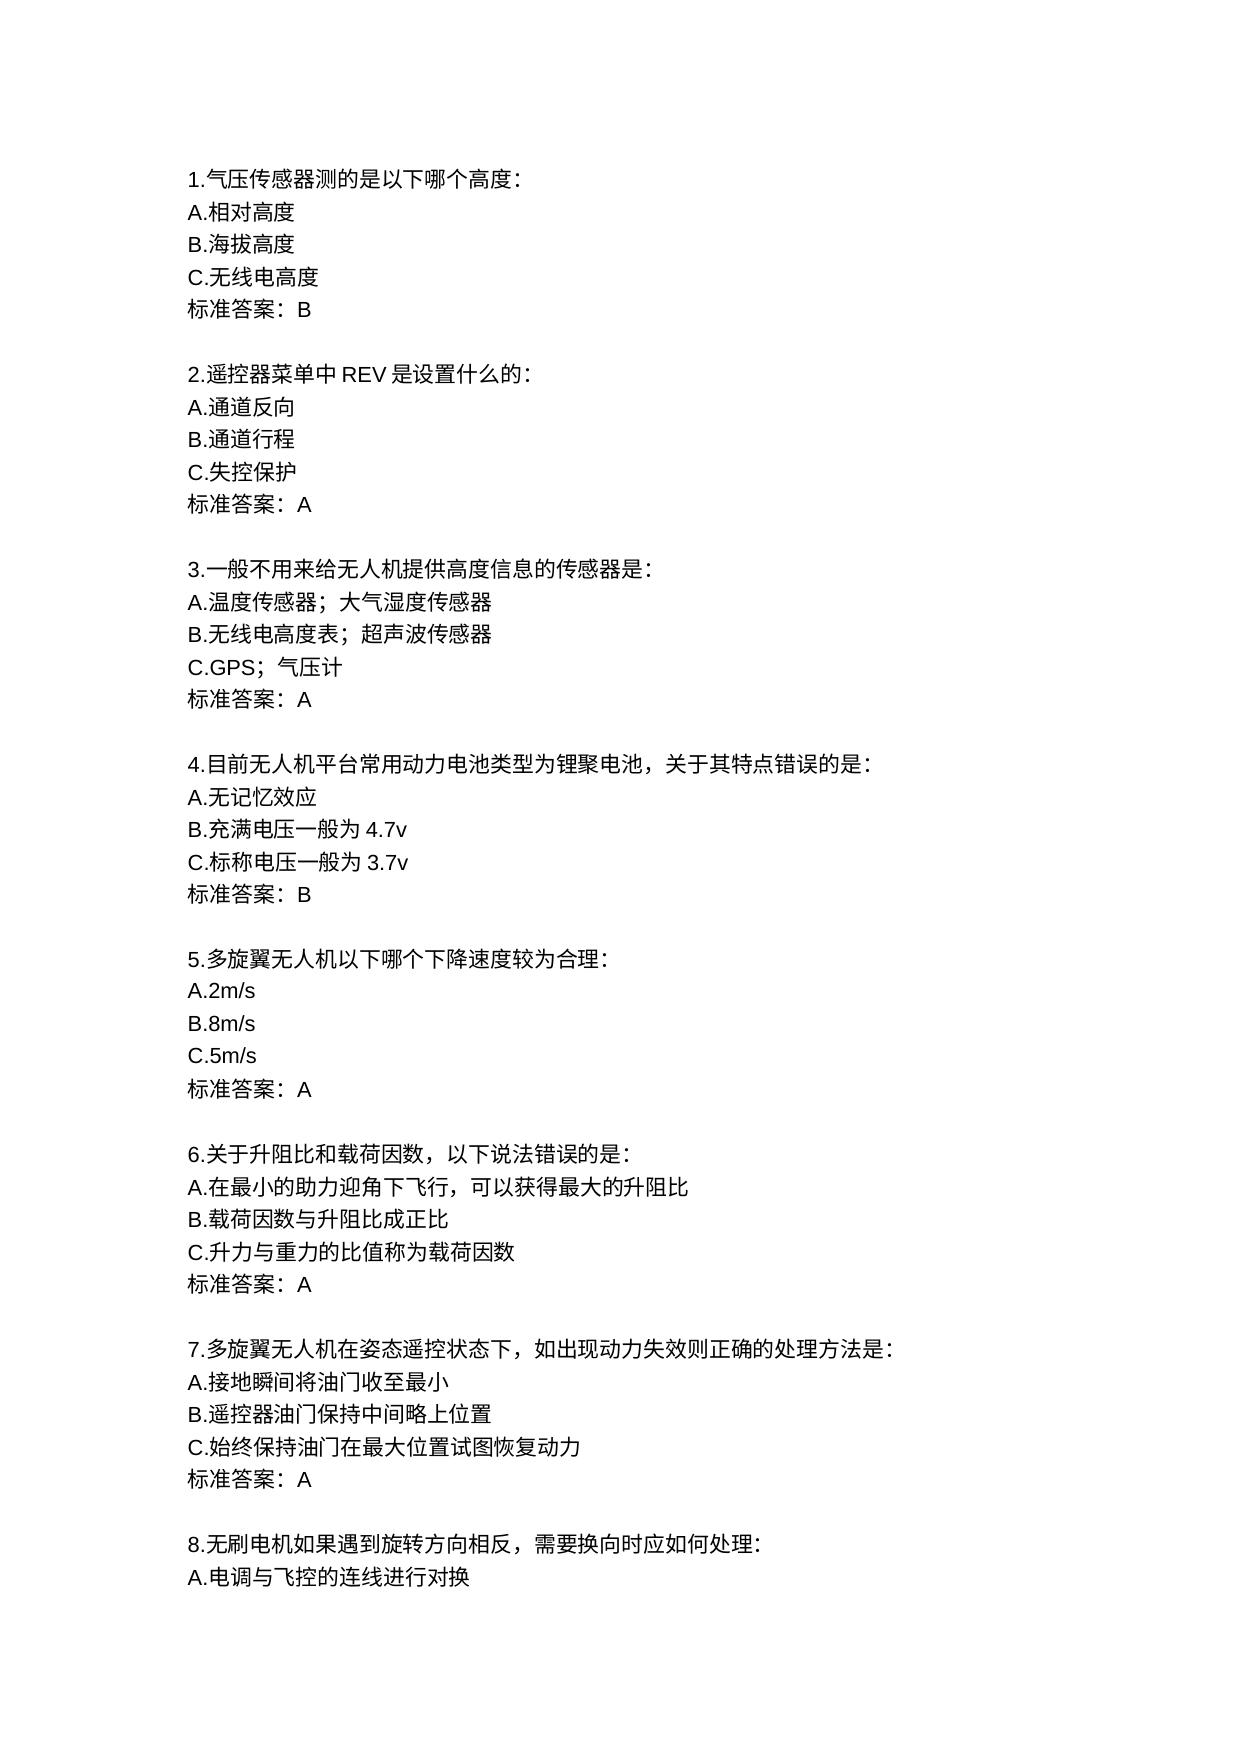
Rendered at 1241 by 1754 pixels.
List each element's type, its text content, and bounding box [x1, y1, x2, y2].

text 标准答案：B [187, 292, 1053, 324]
text A.2m/s [187, 974, 1053, 1007]
text 标准答案：B [187, 877, 1053, 909]
text A.在最小的助力迎角下飞行，可以获得最大的升阻比 [187, 1169, 1053, 1202]
text 标准答案：A [187, 1267, 1053, 1299]
text A.无记忆效应 [187, 779, 1053, 812]
text B.无线电高度表；超声波传感器 [187, 617, 1053, 649]
text A.接地瞬间将油门收至最小 [187, 1364, 1053, 1397]
text C.标称电压一般为3.7v [187, 844, 1053, 877]
text A.电调与飞控的连线进行对换 [187, 1559, 1053, 1592]
text C.失控保护 [187, 454, 1053, 487]
text C.5m/s [187, 1039, 1053, 1072]
text 标准答案：A [187, 1072, 1053, 1104]
text 1.气压传感器测的是以下哪个高度： [187, 162, 1053, 194]
text 5.多旋翼无人机以下哪个下降速度较为合理： [187, 942, 1053, 974]
text 标准答案：A [187, 682, 1053, 714]
text B.海拔高度 [187, 227, 1053, 259]
text B.通道行程 [187, 422, 1053, 454]
text 标准答案：A [187, 1462, 1053, 1494]
text C.无线电高度 [187, 259, 1053, 292]
text 4.目前无人机平台常用动力电池类型为锂聚电池，关于其特点错误的是： [187, 747, 1053, 779]
text B.遥控器油门保持中间略上位置 [187, 1397, 1053, 1429]
text C.GPS；气压计 [187, 649, 1053, 682]
text 6.关于升阻比和载荷因数，以下说法错误的是： [187, 1137, 1053, 1169]
text 标准答案：A [187, 487, 1053, 519]
text 2.遥控器菜单中REV是设置什么的： [187, 357, 1053, 389]
text 7.多旋翼无人机在姿态遥控状态下，如出现动力失效则正确的处理方法是： [187, 1332, 1053, 1364]
text C.始终保持油门在最大位置试图恢复动力 [187, 1429, 1053, 1462]
text 8.无刷电机如果遇到旋转方向相反，需要换向时应如何处理： [187, 1527, 1053, 1559]
text B.8m/s [187, 1007, 1053, 1039]
text A.相对高度 [187, 194, 1053, 227]
text B.载荷因数与升阻比成正比 [187, 1202, 1053, 1234]
text C.升力与重力的比值称为载荷因数 [187, 1234, 1053, 1267]
text A.温度传感器；大气湿度传感器 [187, 584, 1053, 617]
text 3.一般不用来给无人机提供高度信息的传感器是： [187, 552, 1053, 584]
text B.充满电压一般为4.7v [187, 812, 1053, 844]
text A.通道反向 [187, 389, 1053, 422]
